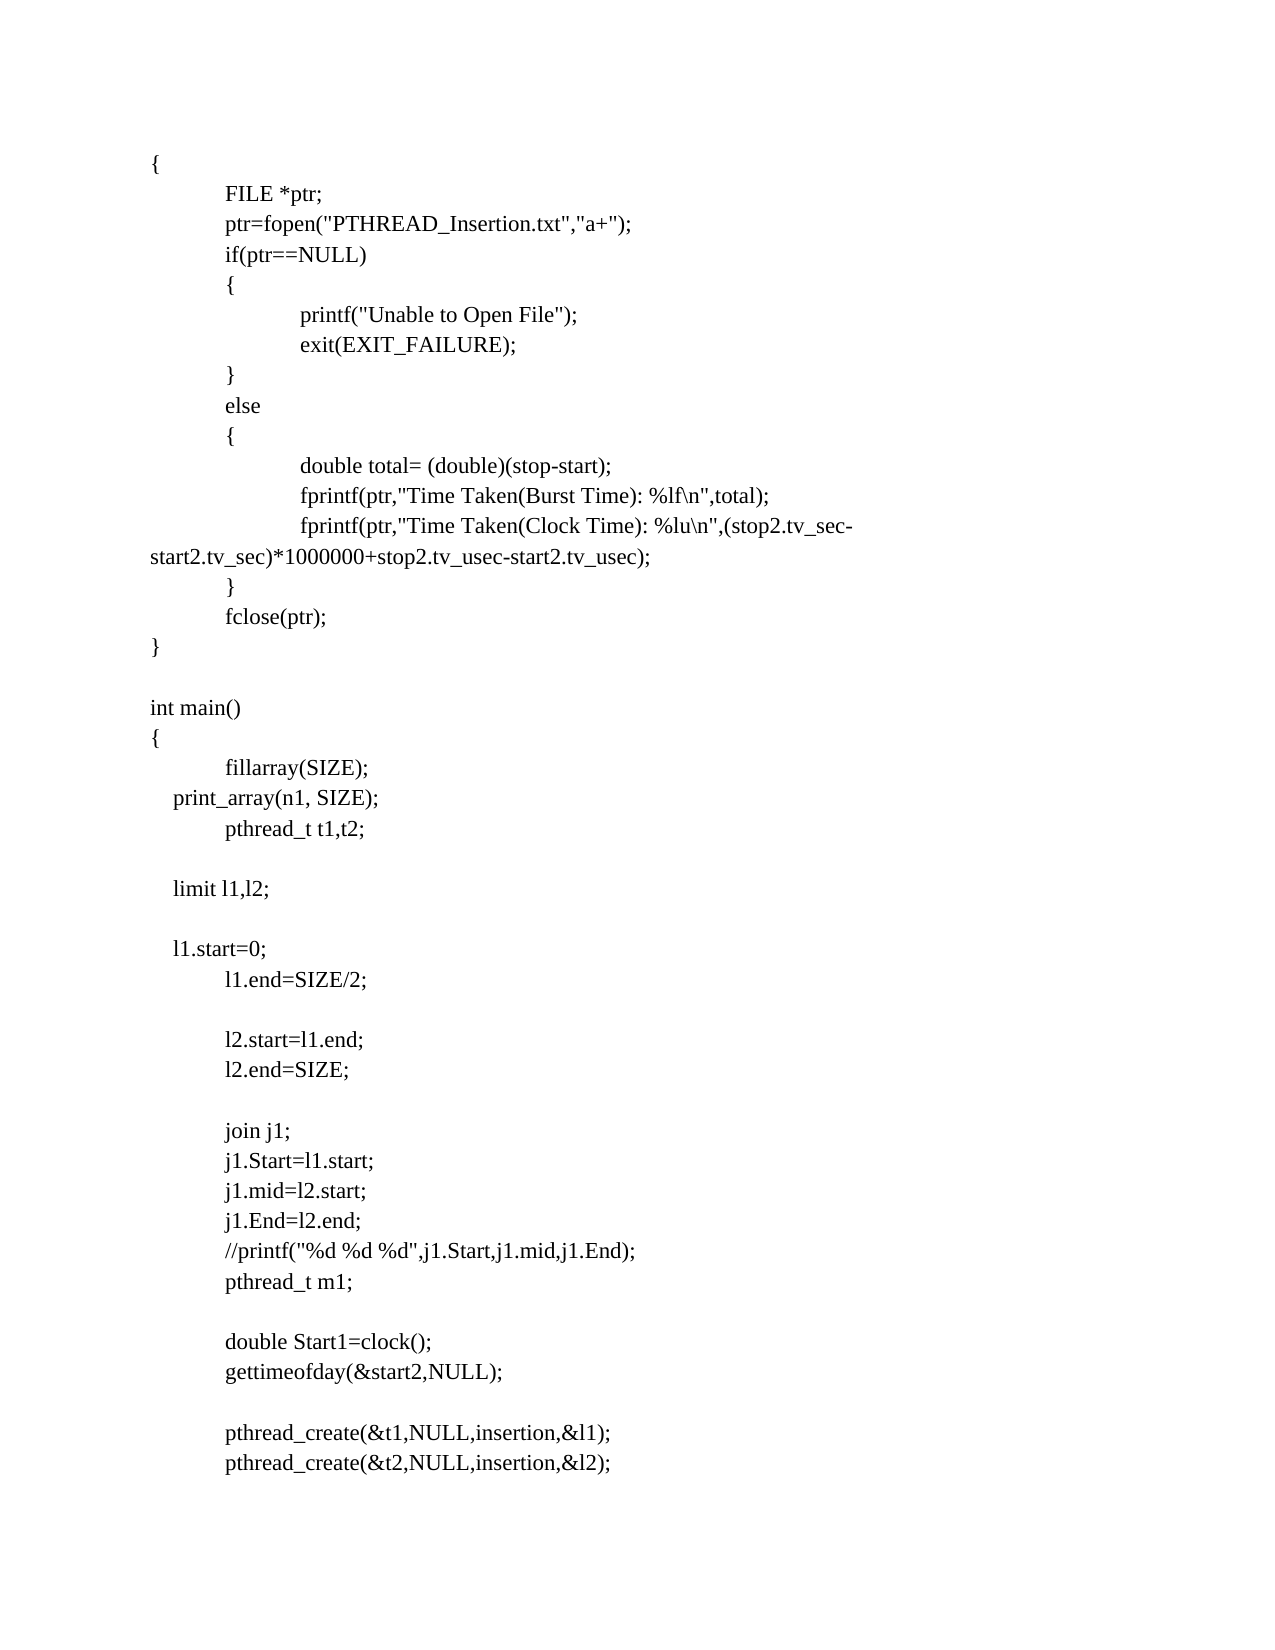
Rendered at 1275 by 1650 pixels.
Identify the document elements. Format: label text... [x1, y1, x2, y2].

text double Start1=clock(); [150, 1328, 1125, 1354]
text fprintf(ptr,"Time Taken(Clock Time): %lu\n",(stop2.tv_sec-start2.tv_sec)*1000000+stop2.tv_usec-start2.tv_usec); [150, 512, 1125, 569]
text j1.mid=l2.start; [150, 1177, 1125, 1203]
text l2.end=SIZE; [150, 1056, 1125, 1083]
text join j1; [150, 1117, 1125, 1143]
text pthread_create(&t1,NULL,insertion,&l1); [150, 1419, 1125, 1445]
text fclose(ptr); [150, 603, 1125, 629]
text gettimeofday(&start2,NULL); [150, 1358, 1125, 1385]
text { [150, 271, 1125, 297]
text } [150, 573, 1125, 599]
text else [150, 392, 1125, 418]
text if(ptr==NULL) [150, 241, 1125, 267]
text exit(EXIT_FAILURE); [150, 331, 1125, 358]
text { [150, 724, 1125, 750]
text print_array(n1, SIZE); [150, 784, 1125, 811]
text double total= (double)(stop-start); [150, 452, 1125, 478]
text } [150, 361, 1125, 388]
text j1.End=l2.end; [150, 1207, 1125, 1234]
text j1.Start=l1.start; [150, 1147, 1125, 1173]
text l1.start=0; [150, 935, 1125, 962]
text ptr=fopen("PTHREAD_Insertion.txt","a+"); [150, 210, 1125, 237]
text l2.start=l1.end; [150, 1026, 1125, 1052]
text pthread_t m1; [150, 1268, 1125, 1294]
text { [150, 422, 1125, 448]
text int main() [150, 694, 1125, 720]
text { [150, 150, 1125, 176]
text printf("Unable to Open File"); [150, 301, 1125, 327]
text limit l1,l2; [150, 875, 1125, 901]
text //printf("%d %d %d",j1.Start,j1.mid,j1.End); [150, 1237, 1125, 1264]
text l1.end=SIZE/2; [150, 966, 1125, 992]
text FILE *ptr; [150, 180, 1125, 207]
text pthread_t t1,t2; [150, 814, 1125, 841]
text fillarray(SIZE); [150, 754, 1125, 781]
text pthread_create(&t2,NULL,insertion,&l2); [150, 1449, 1125, 1475]
text fprintf(ptr,"Time Taken(Burst Time): %lf\n",total); [150, 482, 1125, 509]
text } [150, 633, 1125, 660]
